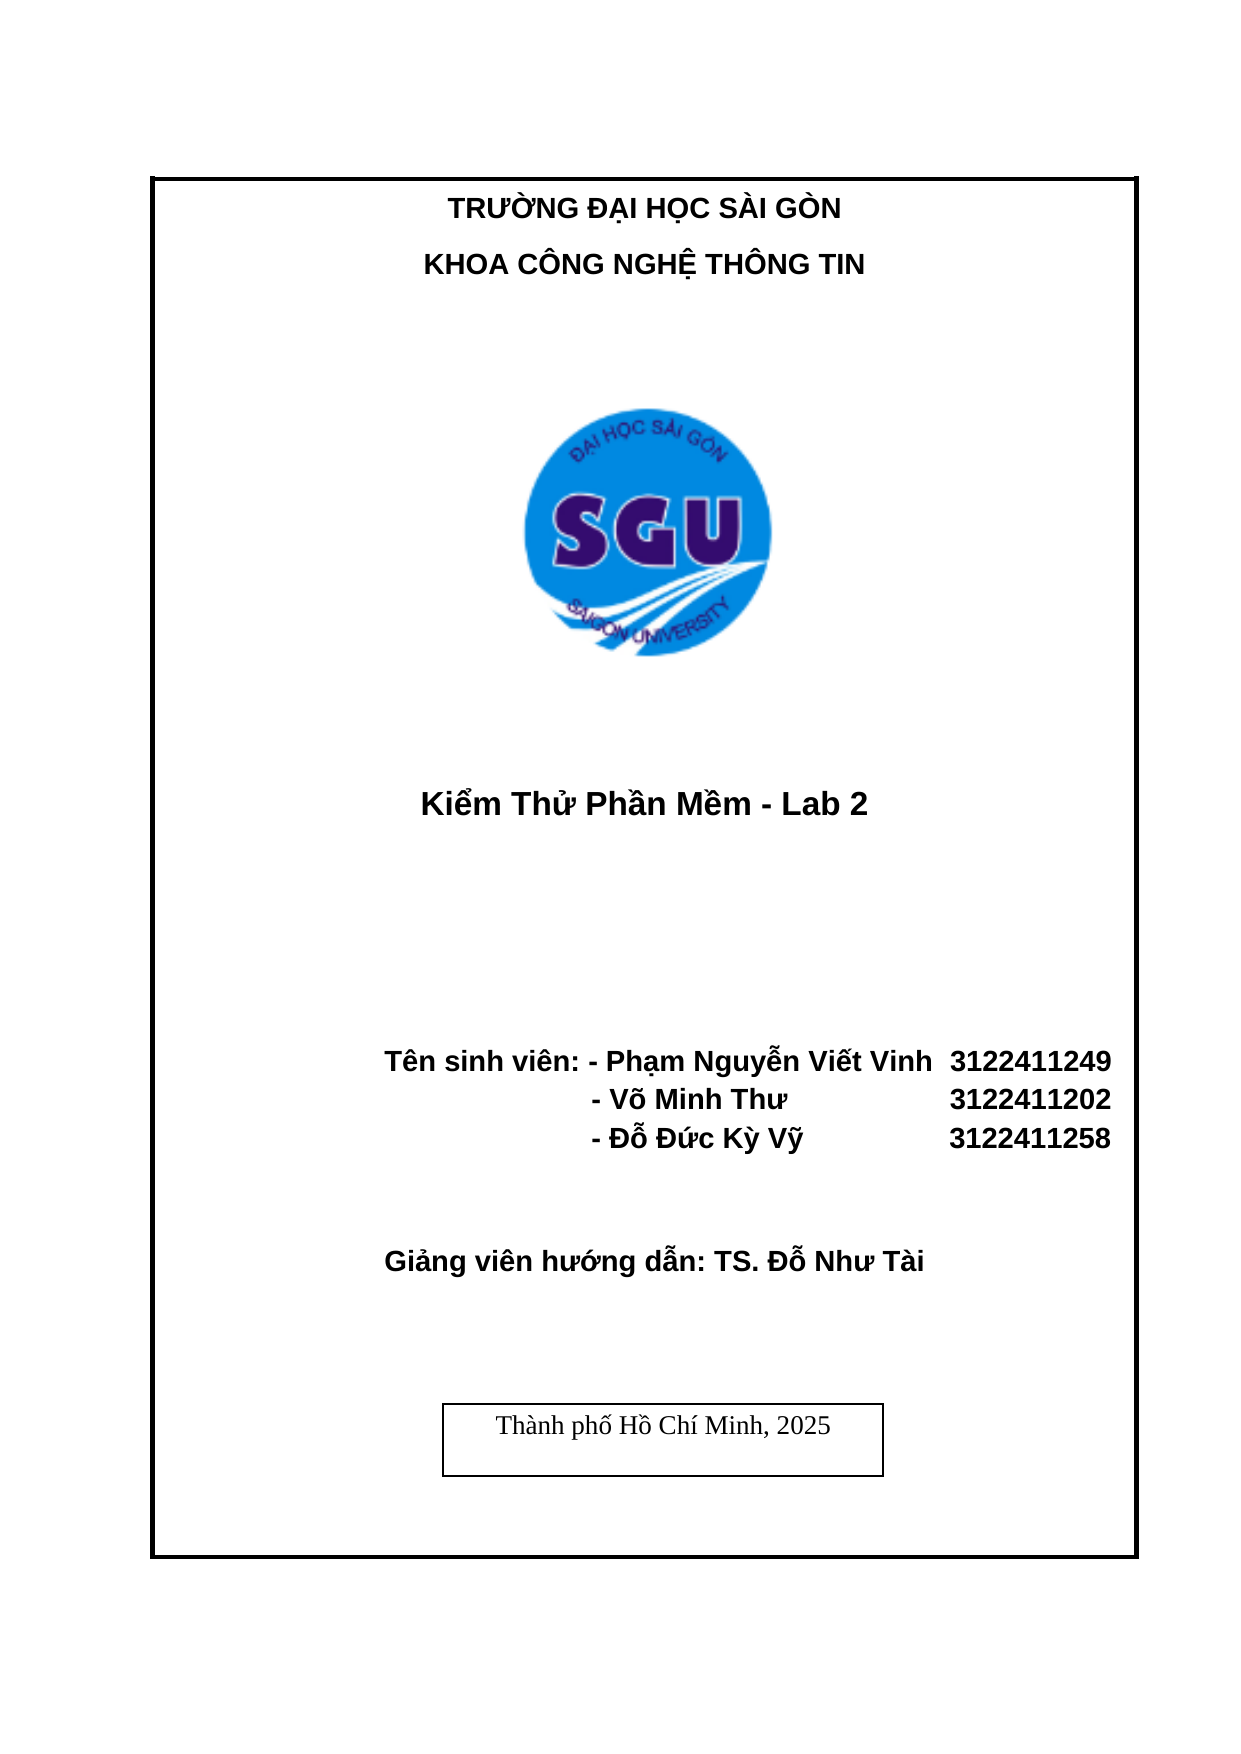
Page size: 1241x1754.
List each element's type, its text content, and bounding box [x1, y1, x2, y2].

picture [480, 373, 786, 700]
table_header TRƯỜNG ĐẠI HỌC SÀI GÒN KHOA CÔNG NGHỆ THÔNG TIN Kiểm Thử Phần Mềm - Lab 2 Tên sinh viên: - Phạm Nguyễn Viết Vinh 3122411249 - Võ Minh Thư 3122411202 - Đỗ Đức Kỳ Vỹ 3122411258 Giảng viên hướng dẫn: TS. Đỗ Như Tài [155, 181, 1134, 1554]
